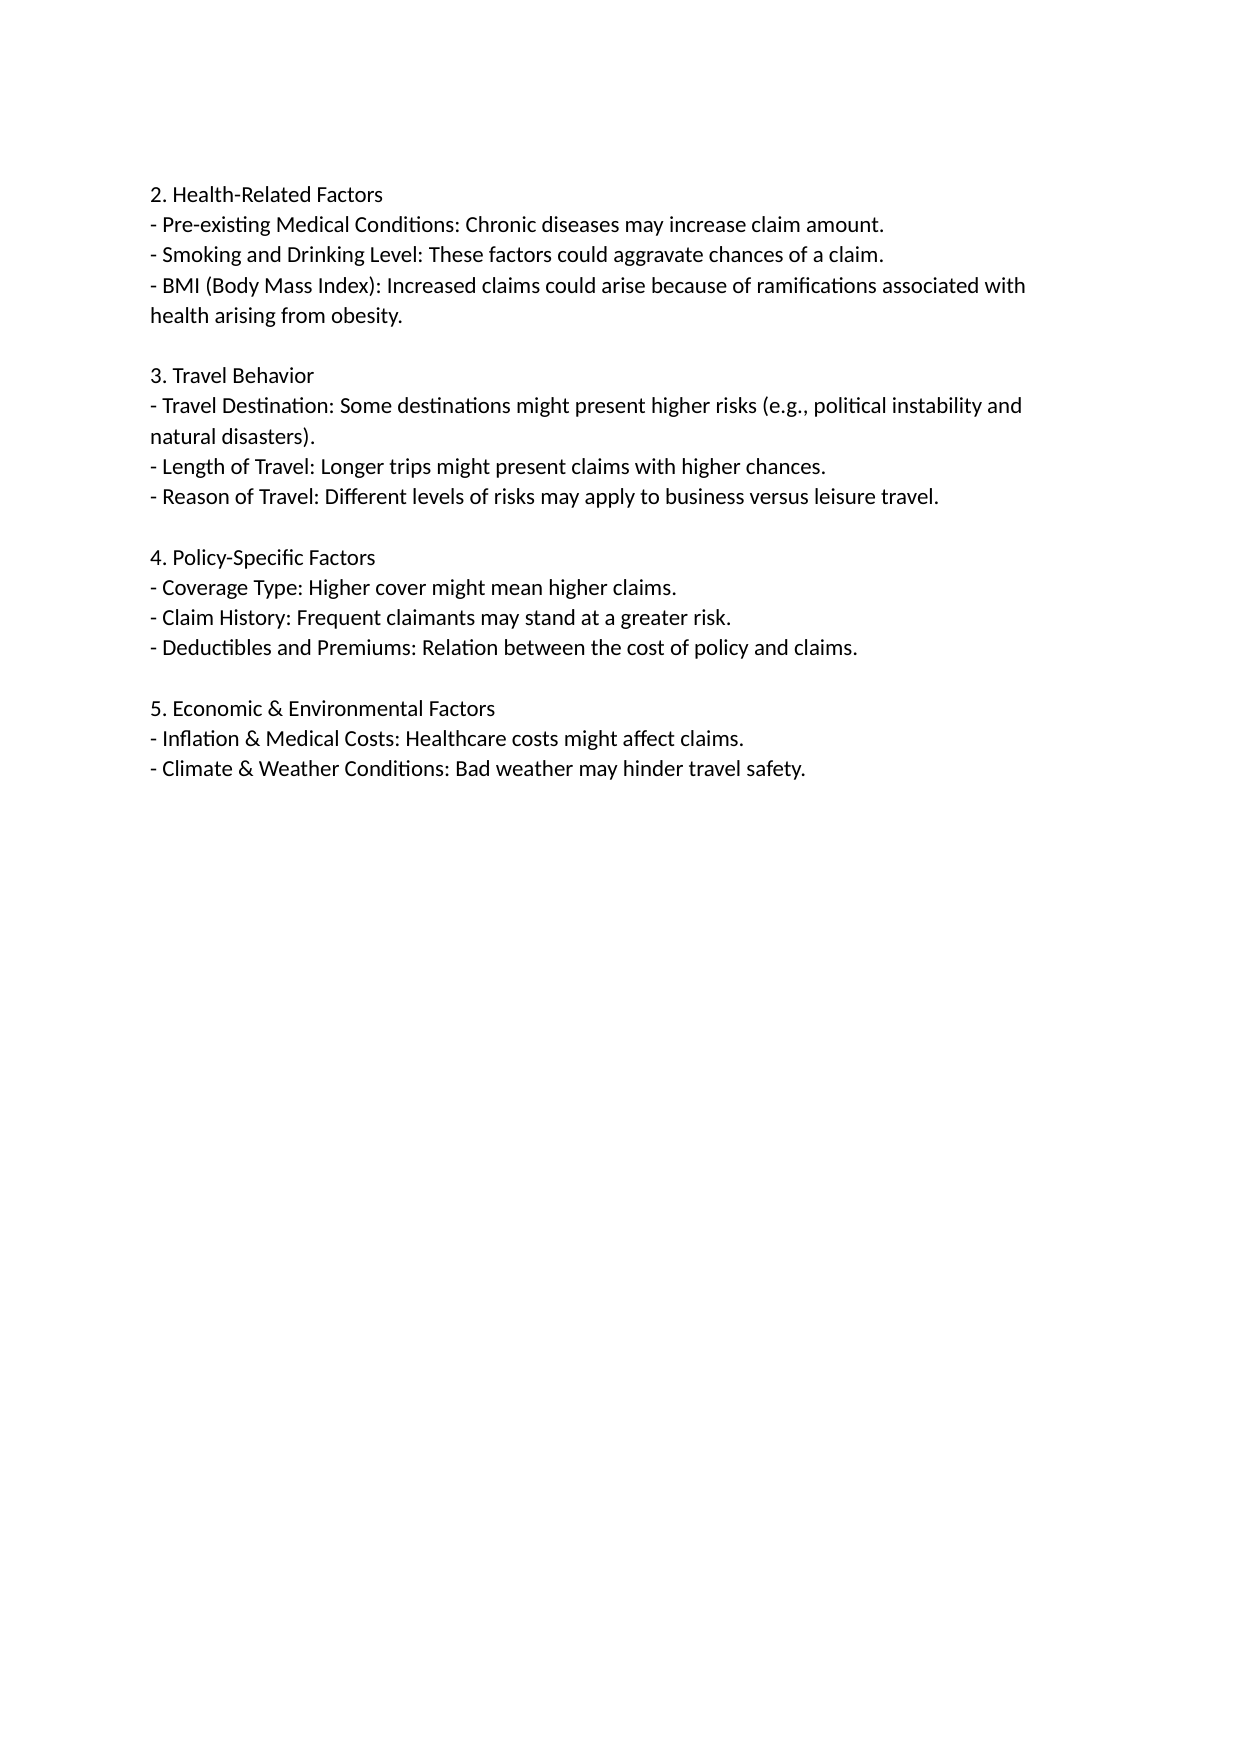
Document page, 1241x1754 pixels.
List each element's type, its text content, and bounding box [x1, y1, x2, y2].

text 2. Health-Related Factors [150, 180, 1090, 208]
text - Claim History: Frequent claimants may stand at a greater risk. [150, 603, 1090, 631]
text 3. Travel Behavior [150, 361, 1090, 389]
text - Pre-existing Medical Conditions: Chronic diseases may increase claim amount. [150, 210, 1090, 238]
text - Reason of Travel: Different levels of risks may apply to business versus leisure travel. [150, 482, 1090, 510]
text 5. Economic & Environmental Factors [150, 694, 1090, 722]
text 4. Policy-Specific Factors [150, 543, 1090, 571]
text - Smoking and Drinking Level: These factors could aggravate chances of a claim. [150, 241, 1090, 269]
text - Climate & Weather Conditions: Bad weather may hinder travel safety. [150, 754, 1090, 782]
text - Travel Destination: Some destinations might present higher risks (e.g., political instability and natural disasters). [150, 392, 1090, 450]
text - Coverage Type: Higher cover might mean higher claims. [150, 573, 1090, 601]
text - Inflation & Medical Costs: Healthcare costs might affect claims. [150, 724, 1090, 752]
text - Deductibles and Premiums: Relation between the cost of policy and claims. [150, 633, 1090, 661]
text - BMI (Body Mass Index): Increased claims could arise because of ramifications associated with health arising from obesity. [150, 271, 1090, 329]
text - Length of Travel: Longer trips might present claims with higher chances. [150, 452, 1090, 480]
